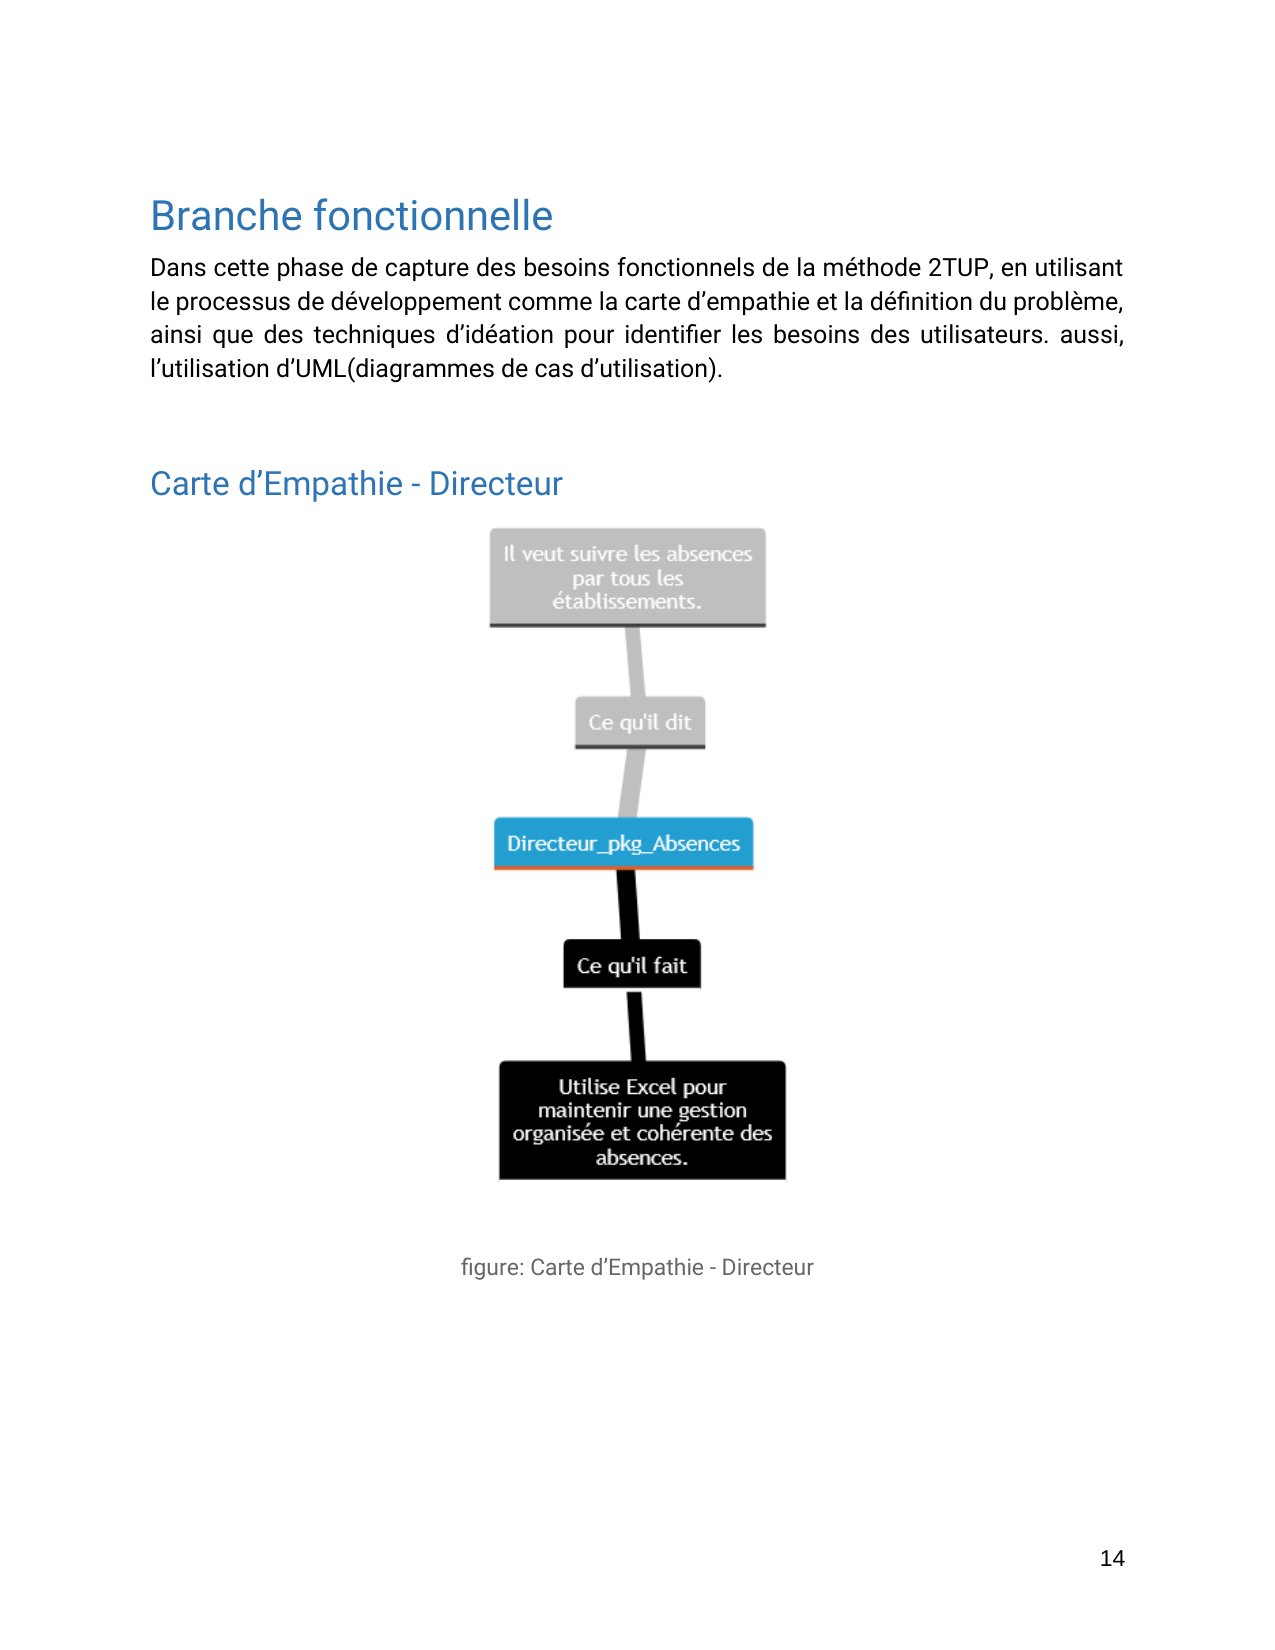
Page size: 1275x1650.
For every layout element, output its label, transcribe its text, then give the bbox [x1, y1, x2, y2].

subtitle Carte d’Empathie - Directeur [150, 425, 1125, 503]
picture [150, 515, 1125, 1195]
text Dans cette phase de capture des besoins fonctionnels de la méthode 2TUP, en utilisant le processus de développement comme la carte d’empathie et la définition du problème, ainsi que des techniques d’idéation pour identifier les besoins des utilisateurs. aussi, l’utilisation d’UML(diagrammes de cas d’utilisation). [150, 253, 1125, 383]
subtitle Branche fonctionnelle [150, 192, 1125, 241]
subtitle figure: Carte d’Empathie - Directeur [150, 1254, 1125, 1281]
